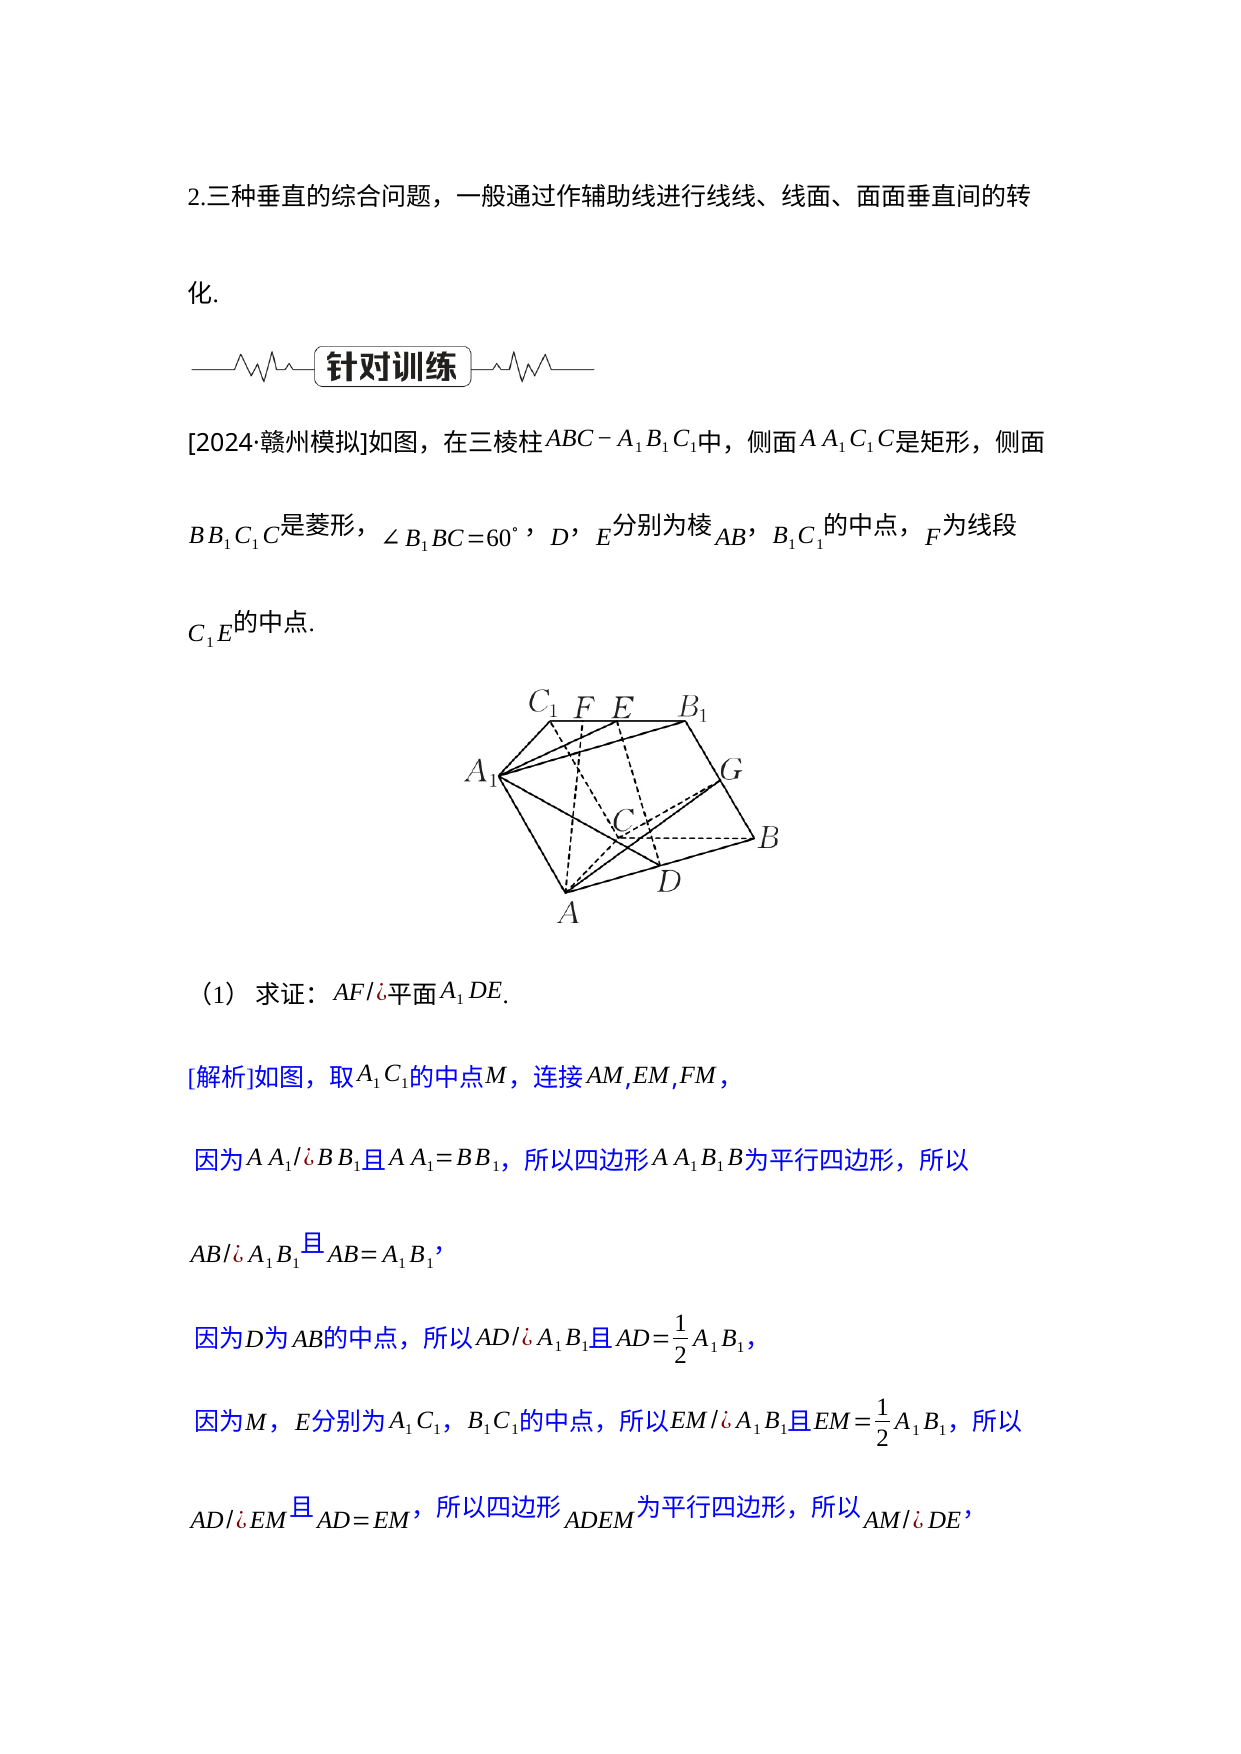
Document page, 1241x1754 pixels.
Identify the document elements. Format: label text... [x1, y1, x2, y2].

picture [187, 342, 597, 390]
text 因为为的中点，所以且， [187, 1307, 1053, 1372]
text [2024·赣州模拟]如图，在三棱柱中，侧面是矩形，侧面是菱形， ，，分别为棱，的中点，为线段的中点. [187, 408, 1053, 668]
text （1） 求证：平面. [187, 960, 1053, 1025]
text 因为且，所以四边形为平行四边形，所以且， [187, 1126, 1053, 1289]
text 因为，分别为，的中点，所以且，所以且，所以四边形为平行四边形，所以， [187, 1390, 1053, 1553]
text 2.三种垂直的综合问题，一般通过作辅助线进行线线、线面、面面垂直间的转化. [187, 162, 1053, 324]
text [解析]如图，取的中点，连接,,， [187, 1043, 1053, 1108]
picture [459, 685, 781, 926]
